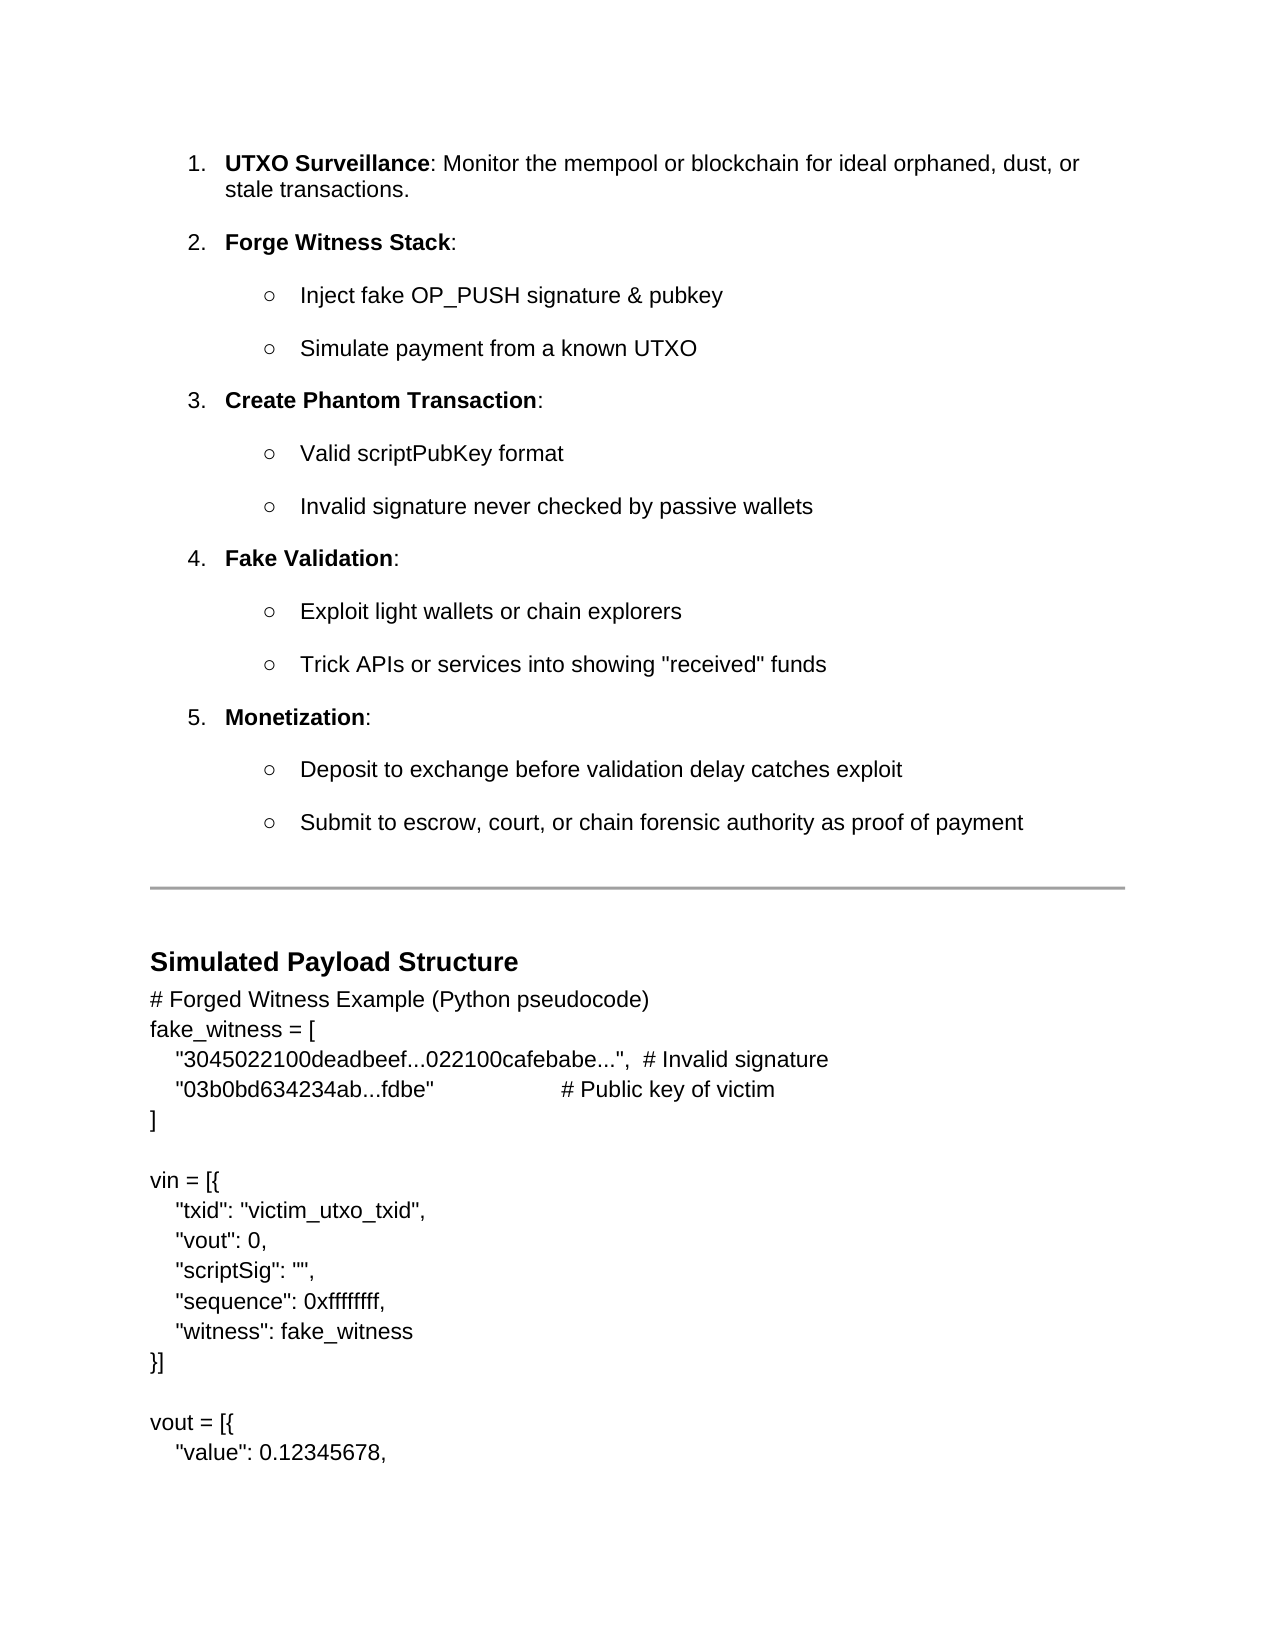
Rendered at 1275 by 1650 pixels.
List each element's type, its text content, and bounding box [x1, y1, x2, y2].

text fake_witness = [ [150, 1016, 1125, 1042]
text "vout": 0, [150, 1227, 1125, 1253]
list Simulate payment from a known UTXO [262, 334, 1125, 387]
text # Forged Witness Example (Python pseudocode) [150, 986, 1125, 1012]
text vin = [{ [150, 1167, 1125, 1193]
list Exploit light wallets or chain explorers [262, 598, 1125, 651]
list Invalid signature never checked by passive wallets [262, 493, 1125, 545]
subtitle Simulated Payload Structure [150, 946, 1125, 977]
list Create Phantom Transaction: [187, 387, 1125, 440]
text "value": 0.12345678, [150, 1439, 1125, 1465]
text "sequence": 0xffffffff, [150, 1288, 1125, 1314]
text "03b0bd634234ab...fdbe" # Public key of victim [150, 1076, 1125, 1102]
list Trick APIs or services into showing "received" funds [262, 651, 1125, 703]
text "3045022100deadbeef...022100cafebabe...", # Invalid signature [150, 1046, 1125, 1072]
list Deposit to exchange before validation delay catches exploit [262, 756, 1125, 809]
list Monetization: [187, 703, 1125, 756]
list Submit to escrow, court, or chain forensic authority as proof of payment [262, 809, 1125, 862]
text ] [150, 1106, 1125, 1133]
text "scriptSig": "", [150, 1257, 1125, 1284]
list Forge Witness Stack: [187, 229, 1125, 282]
text vout = [{ [150, 1408, 1125, 1435]
text "txid": "victim_utxo_txid", [150, 1197, 1125, 1223]
list Fake Validation: [187, 545, 1125, 598]
text "witness": fake_witness [150, 1318, 1125, 1344]
list Valid scriptPubKey format [262, 440, 1125, 493]
list UTXO Surveillance: Monitor the mempool or blockchain for ideal orphaned, dust, or stale transactions. [187, 150, 1125, 229]
text }] [150, 1348, 1125, 1374]
list Inject fake OP_PUSH signature & pubkey [262, 282, 1125, 334]
